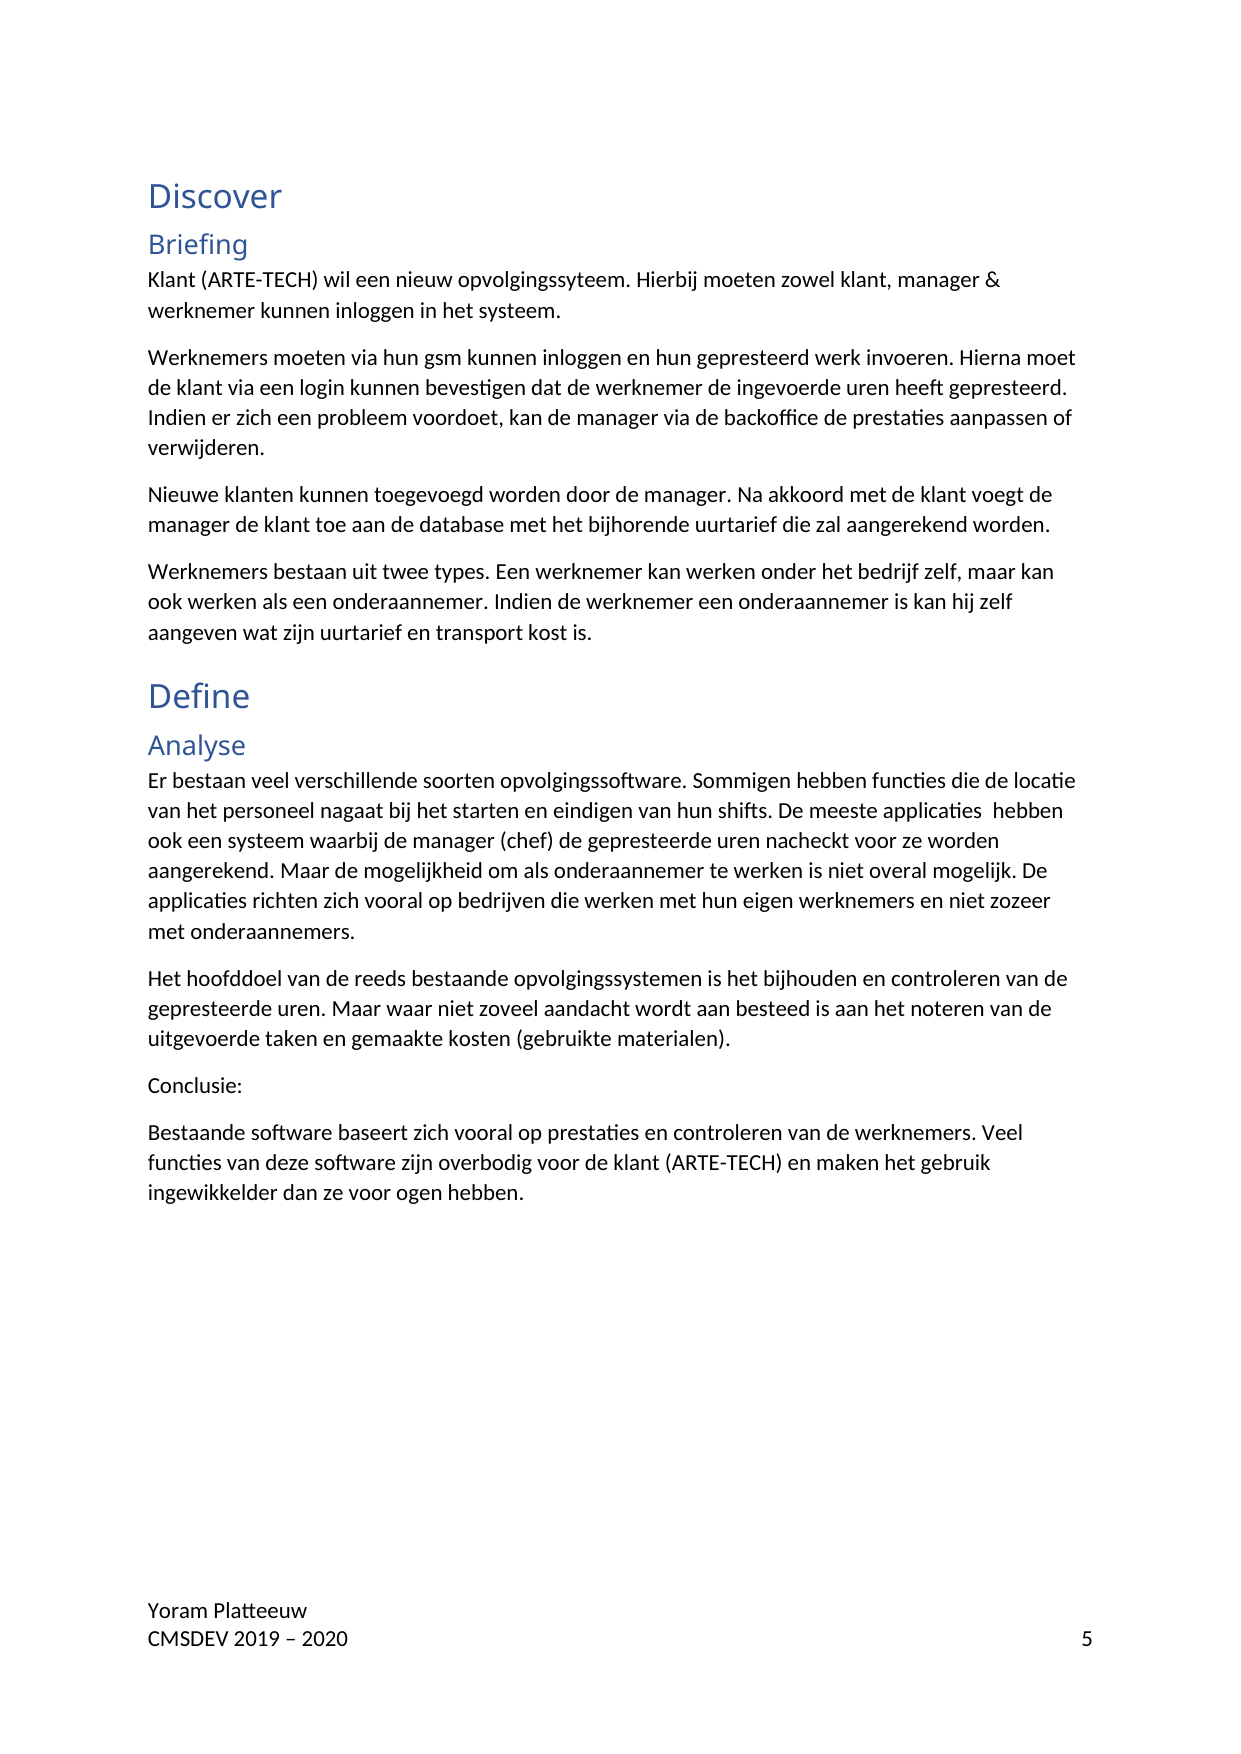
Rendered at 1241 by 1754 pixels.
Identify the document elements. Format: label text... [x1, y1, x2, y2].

text Bestaande software baseert zich vooral op prestaties en controleren van de werknemers. Veel functies van deze software zijn overbodig voor de klant (ARTE-TECH) en maken het gebruik ingewikkelder dan ze voor ogen hebben. [148, 1118, 1093, 1206]
subtitle Discover [148, 173, 1093, 218]
subtitle Define [148, 673, 1093, 718]
text Er bestaan veel verschillende soorten opvolgingssoftware. Sommigen hebben functies die de locatie van het personeel nagaat bij het starten en eindigen van hun shifts. De meeste applicaties hebben ook een systeem waarbij de manager (chef) de gepresteerde uren nacheckt voor ze worden aangerekend. Maar de mogelijkheid om als onderaannemer te werken is niet overal mogelijk. De applicaties richten zich vooral op bedrijven die werken met hun eigen werknemers en niet zozeer met onderaannemers. [148, 766, 1093, 945]
text Werknemers moeten via hun gsm kunnen inloggen en hun gepresteerd werk invoeren. Hierna moet de klant via een login kunnen bevestigen dat de werknemer de ingevoerde uren heeft gepresteerd. Indien er zich een probleem voordoet, kan de manager via de backoffice de prestaties aanpassen of verwijderen. [148, 343, 1093, 461]
text Nieuwe klanten kunnen toegevoegd worden door de manager. Na akkoord met de klant voegt de manager de klant toe aan de database met het bijhorende uurtarief die zal aangerekend worden. [148, 480, 1093, 538]
text Het hoofddoel van de reeds bestaande opvolgingssystemen is het bijhouden en controleren van de gepresteerde uren. Maar waar niet zoveel aandacht wordt aan besteed is aan het noteren van de uitgevoerde taken en gemaakte kosten (gebruikte materialen). [148, 964, 1093, 1052]
text Klant (ARTE-TECH) wil een nieuw opvolgingssyteem. Hierbij moeten zowel klant, manager & werknemer kunnen inloggen in het systeem. [148, 266, 1093, 324]
subtitle Briefing [148, 226, 1093, 263]
text Conclusie: [148, 1071, 1093, 1099]
text Werknemers bestaan uit twee types. Een werknemer kan werken onder het bedrijf zelf, maar kan ook werken als een onderaannemer. Indien de werknemer een onderaannemer is kan hij zelf aangeven wat zijn uurtarief en transport kost is. [148, 557, 1093, 646]
subtitle Analyse [148, 726, 1093, 763]
